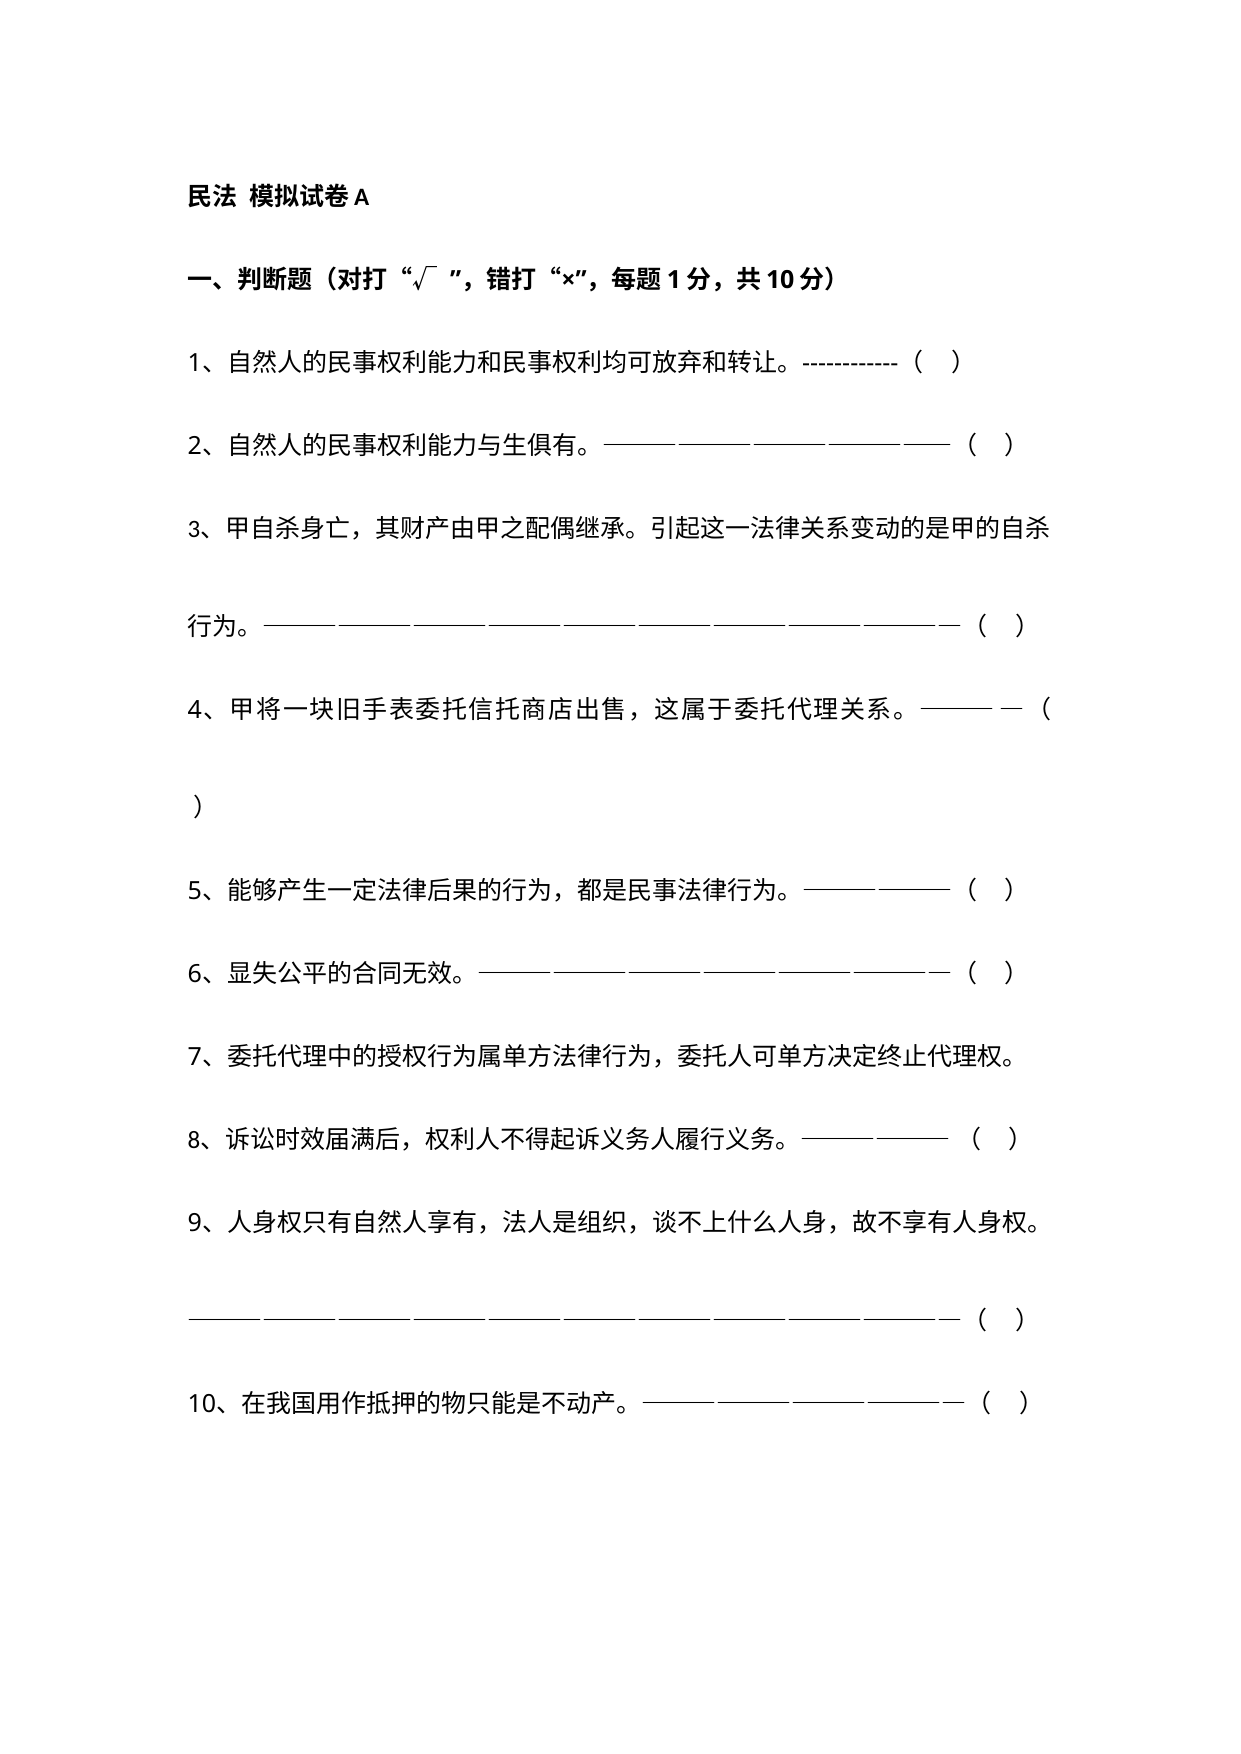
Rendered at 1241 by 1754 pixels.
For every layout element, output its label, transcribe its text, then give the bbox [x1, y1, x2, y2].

text 8、诉讼时效届满后，权利人不得起诉义务人履行义务。—————— （ ） [187, 1105, 1053, 1170]
text 2、自然人的民事权利能力与生俱有。——————————————（ ） [187, 411, 1053, 476]
text 9、人身权只有自然人享有，法人是组织，谈不上什么人身，故不享有人身权。———————————————————————————————（ ） [187, 1188, 1053, 1351]
text 5、能够产生一定法律后果的行为，都是民事法律行为。——————（ ） [187, 856, 1053, 921]
text 7、委托代理中的授权行为属单方法律行为，委托人可单方决定终止代理权。 [187, 1022, 1053, 1087]
text 3、甲自杀身亡，其财产由甲之配偶继承。引起这一法律关系变动的是甲的自杀行为。————————————————————————————（ ） [187, 494, 1053, 657]
text 1、自然人的民事权利能力和民事权利均可放弃和转让。------------（ ） [187, 328, 1053, 393]
text 民法 模拟试卷A [187, 162, 1053, 227]
text 4、甲将一块旧手表委托信托商店出售，这属于委托代理关系。————（ ） [187, 675, 1053, 838]
text 一、判断题（对打“√ ”，错打“×”，每题1分，共10分） [187, 245, 1053, 310]
text 6、显失公平的合同无效。———————————————————（ ） [187, 939, 1053, 1004]
text 10、在我国用作抵押的物只能是不动产。—————————————（ ） [187, 1369, 1053, 1434]
